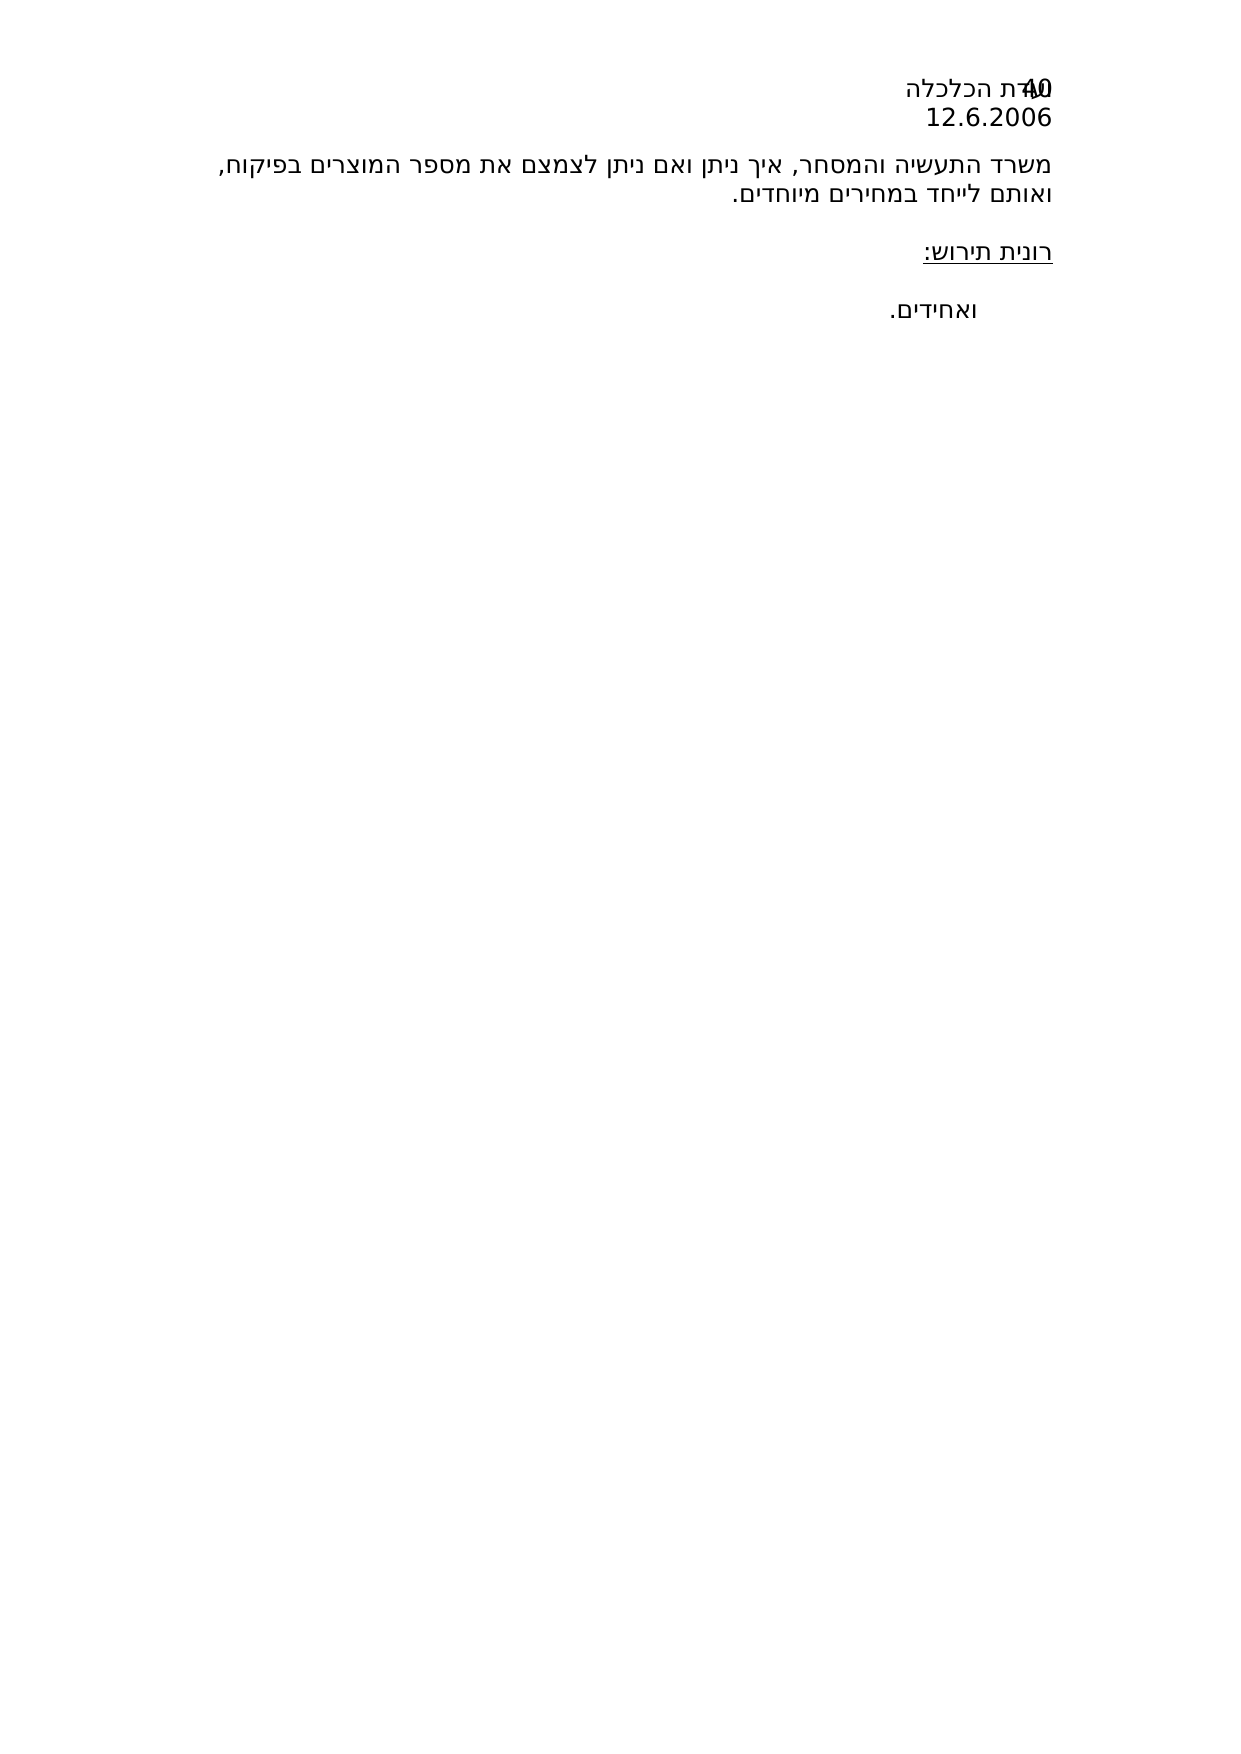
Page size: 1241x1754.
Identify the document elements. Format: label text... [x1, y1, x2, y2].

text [187, 150, 1053, 208]
text ואחידים. [187, 295, 1053, 324]
text רונית תירוש: [187, 208, 1053, 267]
